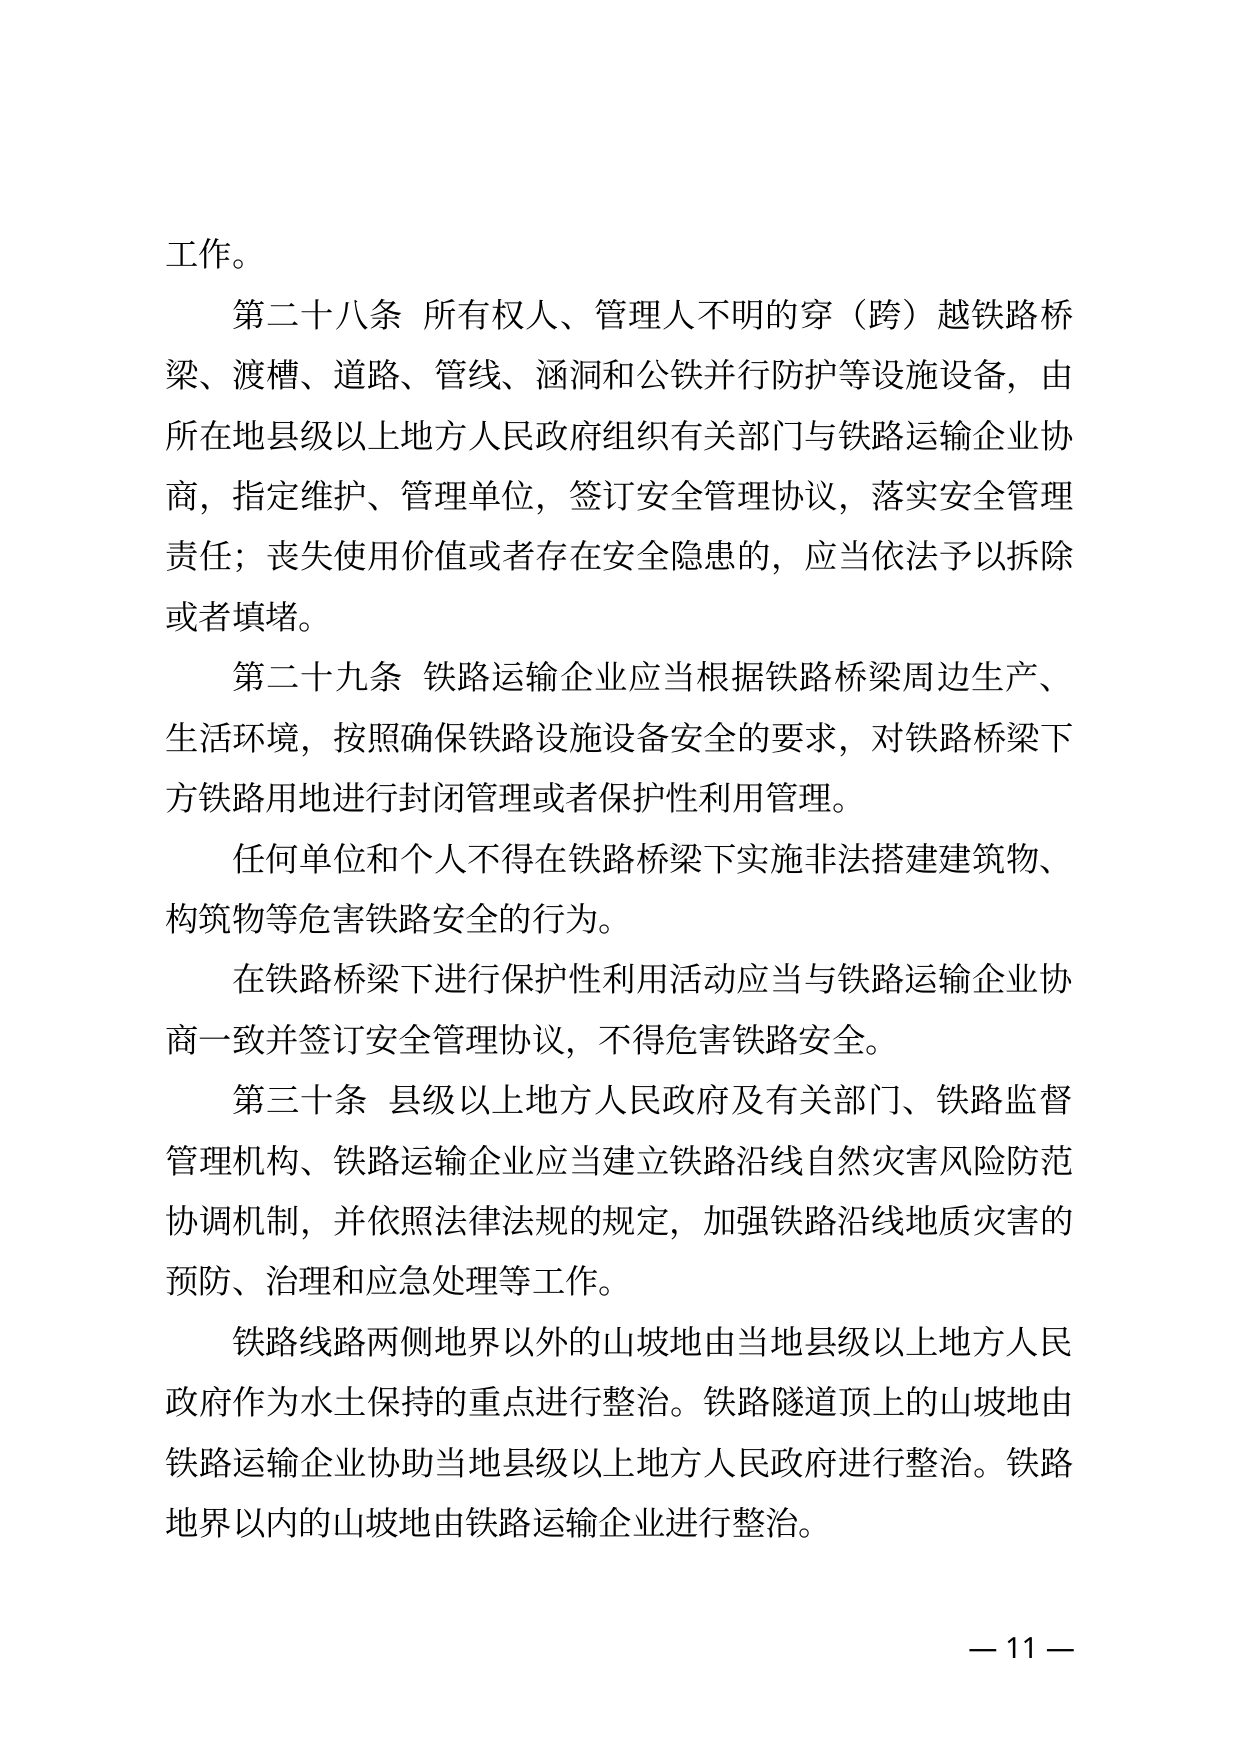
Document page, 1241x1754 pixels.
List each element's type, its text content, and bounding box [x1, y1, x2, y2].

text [165, 218, 1075, 279]
text 任何单位和个人不得在铁路桥梁下实施非法搭建建筑物、构筑物等危害铁路安全的行为。 [165, 823, 1075, 943]
text 第二十八条 所有权人、管理人不明的穿（跨）越铁路桥梁、渡槽、道路、管线、涵洞和公铁并行防护等设施设备，由所在地县级以上地方人民政府组织有关部门与铁路运输企业协商，指定维护、管理单位，签订安全管理协议，落实安全管理责任；丧失使用价值或者存在安全隐患的，应当依法予以拆除或者填堵。 [165, 279, 1075, 641]
text 第三十条 县级以上地方人民政府及有关部门、铁路监督管理机构、铁路运输企业应当建立铁路沿线自然灾害风险防范协调机制，并依照法律法规的规定，加强铁路沿线地质灾害的预防、治理和应急处理等工作。 [165, 1064, 1075, 1306]
text 第二十九条 铁路运输企业应当根据铁路桥梁周边生产、生活环境，按照确保铁路设施设备安全的要求，对铁路桥梁下方铁路用地进行封闭管理或者保护性利用管理。 [165, 641, 1075, 823]
text 铁路线路两侧地界以外的山坡地由当地县级以上地方人民政府作为水土保持的重点进行整治。铁路隧道顶上的山坡地由铁路运输企业协助当地县级以上地方人民政府进行整治。铁路地界以内的山坡地由铁路运输企业进行整治。 [165, 1306, 1075, 1548]
text 在铁路桥梁下进行保护性利用活动应当与铁路运输企业协商一致并签订安全管理协议，不得危害铁路安全。 [165, 943, 1075, 1064]
